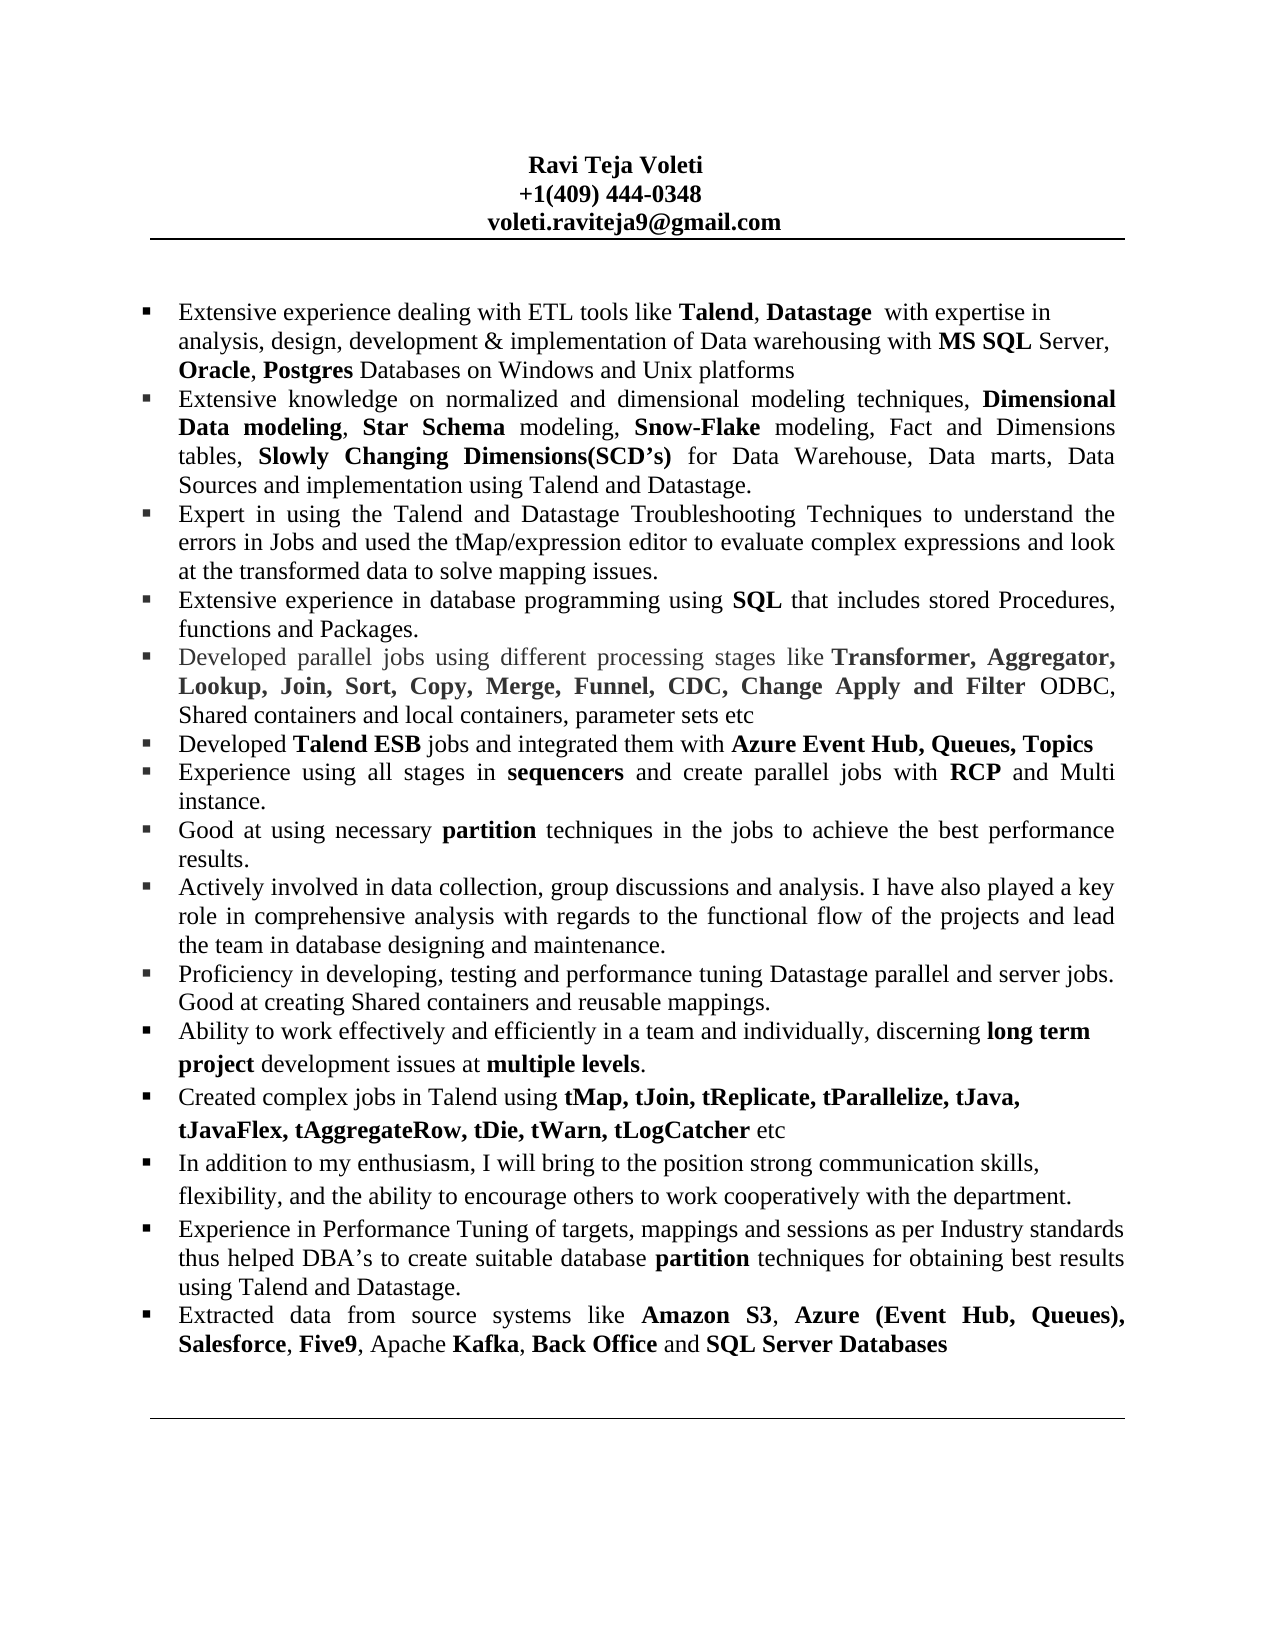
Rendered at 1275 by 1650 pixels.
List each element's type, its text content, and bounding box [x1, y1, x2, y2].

list Extensive experience in database programming using SQL that includes stored Procedures, functions and Packages. [150, 585, 1125, 642]
list Ability to work effectively and efficiently in a team and individually, discerning long term project development issues at multiple levels. [141, 1016, 1125, 1078]
text voleti.raviteja9@gmail.com [150, 207, 1125, 238]
list Developed parallel jobs using different processing stages like Transformer, Aggregator, Lookup, Join, Sort, Copy, Merge, Funnel, CDC, Change Apply and Filter ODBC, Shared containers and local containers, parameter sets etc [150, 642, 1125, 729]
list Good at using necessary partition techniques in the jobs to achieve the best performance results. [150, 815, 1125, 872]
list Extensive experience dealing with ETL tools like Talend, Datastage with expertise in analysis, design, development & implementation of Data warehousing with MS SQL Server, Oracle, Postgres Databases on Windows and Unix platforms [141, 297, 1125, 384]
text Ravi Teja Voleti [150, 150, 1125, 179]
list In addition to my enthusiasm, I will bring to the position strong communication skills, flexibility, and the ability to encourage others to work cooperatively with the department. [141, 1148, 1125, 1210]
list Experience in Performance Tuning of targets, mappings and sessions as per Industry standards thus helped DBA’s to create suitable database partition techniques for obtaining best results using Talend and Datastage. [141, 1214, 1125, 1301]
list Experience using all stages in sequencers and create parallel jobs with RCP and Multi instance. [150, 757, 1125, 815]
list Extensive knowledge on normalized and dimensional modeling techniques, Dimensional Data modeling, Star Schema modeling, Snow-Flake modeling, Fact and Dimensions tables, Slowly Changing Dimensions(SCD’s) for Data Warehouse, Data marts, Data Sources and implementation using Talend and Datastage. [150, 384, 1125, 499]
list Expert in using the Talend and Datastage Troubleshooting Techniques to understand the errors in Jobs and used the tMap/expression editor to evaluate complex expressions and look at the transformed data to solve mapping issues. [150, 499, 1125, 585]
list Created complex jobs in Talend using tMap, tJoin, tReplicate, tParallelize, tJava, tJavaFlex, tAggregateRow, tDie, tWarn, tLogCatcher etc [141, 1082, 1125, 1144]
text +1(409) 444-0348 [150, 179, 1125, 207]
list Proficiency in developing, testing and performance tuning Datastage parallel and server jobs. Good at creating Shared containers and reusable mappings. [150, 959, 1125, 1016]
list Developed Talend ESB jobs and integrated them with Azure Event Hub, Queues, Topics [150, 729, 1125, 757]
list Extracted data from source systems like Amazon S3, Azure (Event Hub, Queues), Salesforce, Five9, Apache Kafka, Back Office and SQL Server Databases [141, 1301, 1125, 1358]
list Actively involved in data collection, group discussions and analysis. I have also played a key role in comprehensive analysis with regards to the functional flow of the projects and lead the team in database designing and maintenance. [150, 872, 1125, 959]
